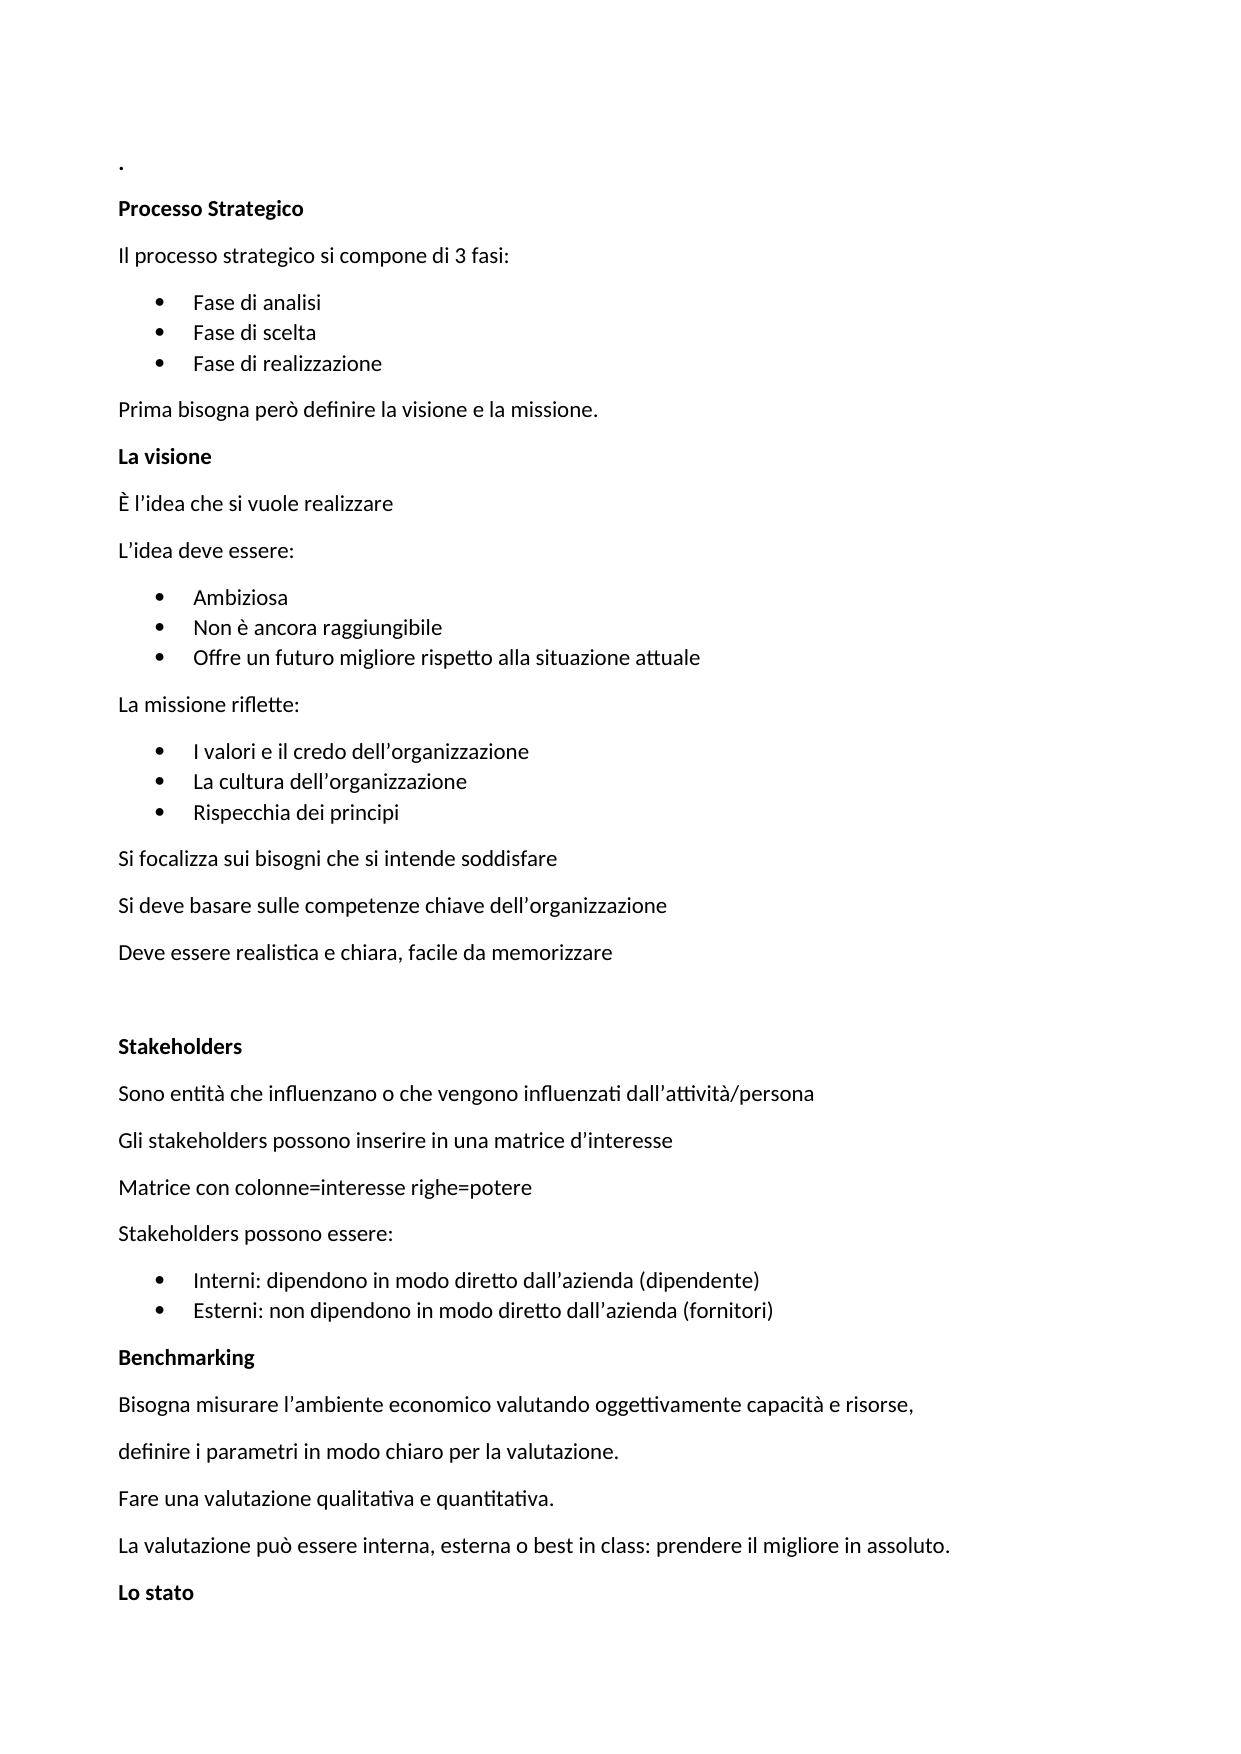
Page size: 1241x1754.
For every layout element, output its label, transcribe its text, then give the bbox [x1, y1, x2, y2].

text Stakeholders [118, 1032, 1122, 1060]
text Lo stato [118, 1578, 1122, 1606]
text Bisogna misurare l’ambiente economico valutando oggettivamente capacità e risorse, [118, 1390, 1122, 1418]
list I valori e il credo dell’organizzazione [156, 737, 1122, 765]
text La missione riflette: [118, 690, 1122, 718]
text Benchmarking [118, 1343, 1122, 1371]
text Stakeholders possono essere: [118, 1219, 1122, 1247]
text Si deve basare sulle competenze chiave dell’organizzazione [118, 891, 1122, 919]
list Rispecchia dei principi [156, 798, 1122, 826]
text Gli stakeholders possono inserire in una matrice d’interesse [118, 1126, 1122, 1154]
list Interni: dipendono in modo diretto dall’azienda (dipendente) [156, 1266, 1122, 1294]
text definire i parametri in modo chiaro per la valutazione. [118, 1437, 1122, 1465]
text Deve essere realistica e chiara, facile da memorizzare [118, 938, 1122, 966]
text La visione [118, 442, 1122, 470]
list Fase di scelta [156, 318, 1122, 346]
text Processo Strategico [118, 194, 1122, 222]
list Esterni: non dipendono in modo diretto dall’azienda (fornitori) [156, 1297, 1122, 1324]
text La valutazione può essere interna, esterna o best in class: prendere il migliore in assoluto. [118, 1531, 1122, 1559]
text Prima bisogna però definire la visione e la missione. [118, 396, 1122, 423]
text . [118, 148, 1122, 176]
text Fare una valutazione qualitativa e quantitativa. [118, 1484, 1122, 1512]
list Ambiziosa [156, 583, 1122, 611]
list Fase di analisi [156, 288, 1122, 316]
list Offre un futuro migliore rispetto alla situazione attuale [156, 643, 1122, 671]
list La cultura dell’organizzazione [156, 767, 1122, 795]
text È l’idea che si vuole realizzare [118, 489, 1122, 517]
text Il processo strategico si compone di 3 fasi: [118, 241, 1122, 269]
text Matrice con colonne=interesse righe=potere [118, 1173, 1122, 1201]
list Non è ancora raggiungibile [156, 613, 1122, 641]
text L’idea deve essere: [118, 536, 1122, 564]
list Fase di realizzazione [156, 349, 1122, 377]
text Si focalizza sui bisogni che si intende soddisfare [118, 844, 1122, 872]
text Sono entità che influenzano o che vengono influenzati dall’attività/persona [118, 1079, 1122, 1107]
